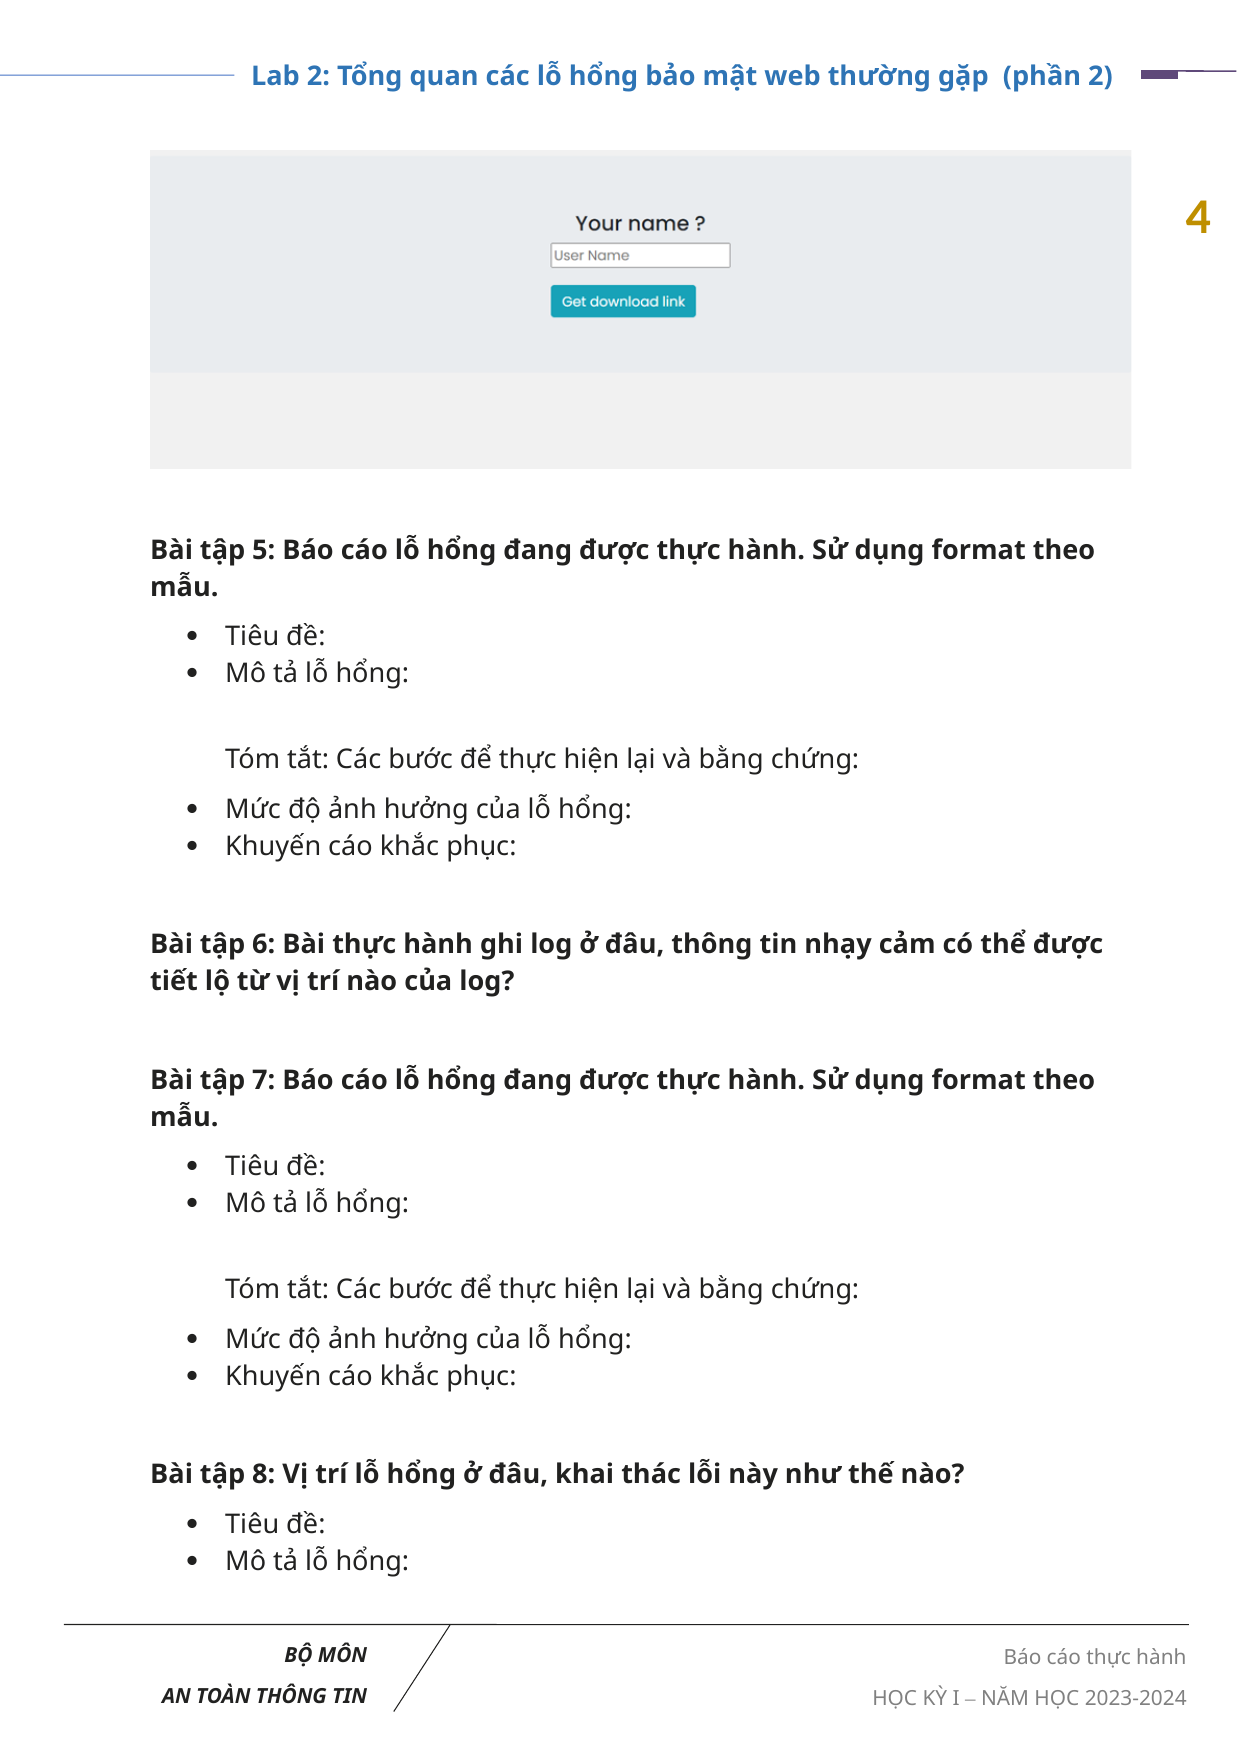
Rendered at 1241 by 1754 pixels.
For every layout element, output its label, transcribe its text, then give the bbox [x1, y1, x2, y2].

text Bài tập 7: Báo cáo lỗ hổng đang được thực hành. Sử dụng format theo mẫu. [150, 1061, 1153, 1134]
list Mô tả lỗ hổng: [187, 1541, 1153, 1578]
list Mô tả lỗ hổng: [187, 1184, 1153, 1221]
list Mức độ ảnh hưởng của lỗ hổng: [187, 1319, 1153, 1356]
list Mô tả lỗ hổng: [187, 654, 1153, 691]
text Bài tập 8: Vị trí lỗ hổng ở đâu, khai thác lỗi này như thế nào? [150, 1455, 1153, 1492]
text Bài tập 5: Báo cáo lỗ hổng đang được thực hành. Sử dụng format theo mẫu. [150, 531, 1153, 604]
list Khuyến cáo khắc phục: [187, 1356, 1153, 1393]
list Tiêu đề: [187, 617, 1153, 654]
text Bài tập 6: Bài thực hành ghi log ở đâu, thông tin nhạy cảm có thể được tiết lộ từ vị trí nào của log? [150, 925, 1153, 999]
list Mức độ ảnh hưởng của lỗ hổng: [187, 789, 1153, 826]
list Tiêu đề: [187, 1147, 1153, 1184]
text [225, 1270, 1153, 1307]
picture [150, 150, 1132, 469]
list Khuyến cáo khắc phục: [187, 826, 1153, 863]
text Tóm tắt: Các bước để thực hiện lại và bằng chứng: [225, 740, 1153, 777]
list Tiêu đề: [187, 1504, 1153, 1541]
